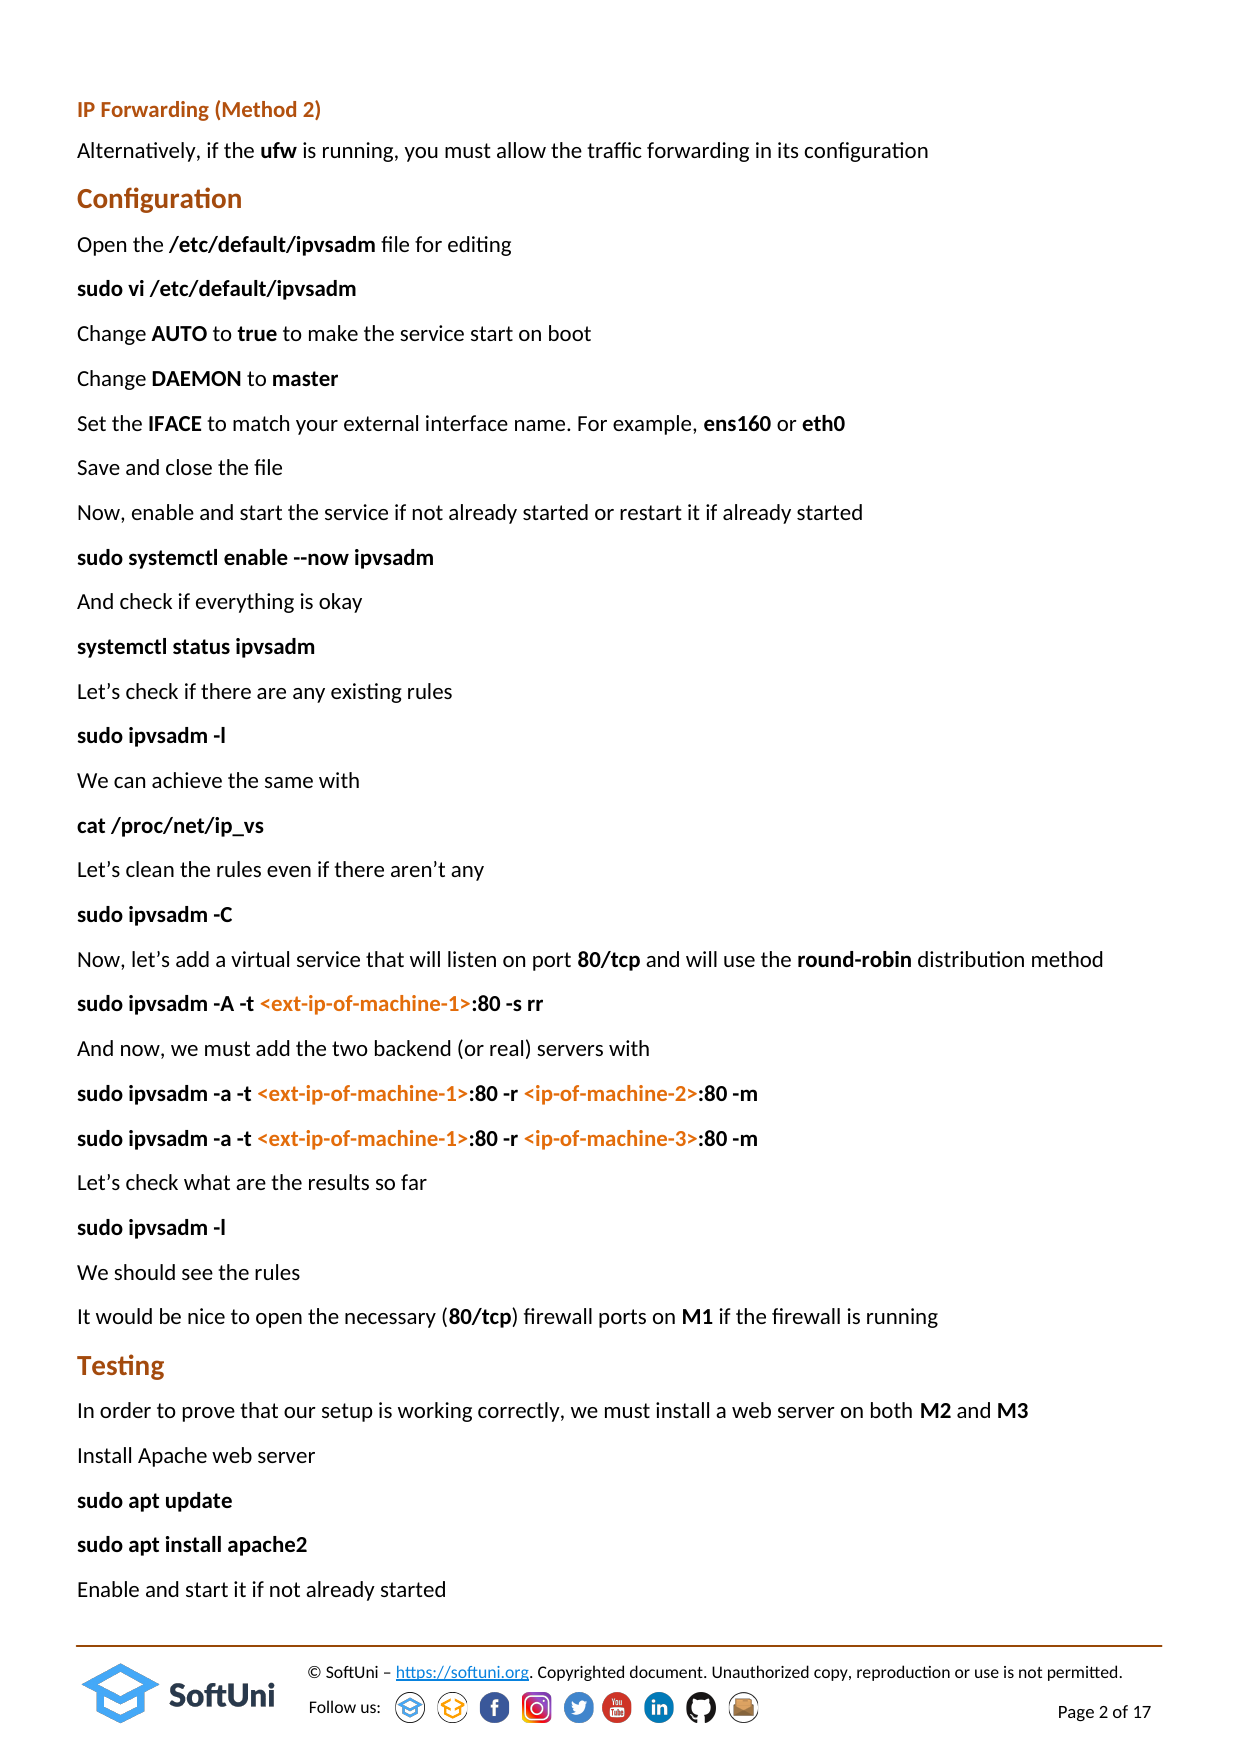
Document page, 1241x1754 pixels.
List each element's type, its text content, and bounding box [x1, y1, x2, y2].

picture [686, 1692, 716, 1723]
picture [602, 1692, 632, 1723]
text sudo ipvsadm -l [77, 1213, 1163, 1241]
text sudo apt install apache2 [77, 1530, 1163, 1558]
text sudo ipvsadm -a -t <ext-ip-of-machine-1>:80 -r <ip-of-machine-3>:80 -m [77, 1124, 1163, 1152]
picture [522, 1692, 552, 1723]
picture [644, 1714, 653, 1723]
text Alternatively, if the ufw is running, you must allow the traffic forwarding in its configuration [77, 136, 1163, 164]
text Install Apache web server [77, 1441, 1163, 1469]
text Enable and start it if not already started [77, 1575, 1163, 1603]
text And check if everything is okay [77, 587, 1163, 615]
picture [728, 1692, 759, 1723]
text sudo systemctl enable --now ipvsadm [77, 543, 1163, 571]
text In order to prove that our setup is working correctly, we must install a web server on both M2 and M3 [77, 1396, 1163, 1424]
text Change AUTO to true to make the service start on boot [77, 319, 1163, 347]
picture [564, 1692, 594, 1723]
picture [658, 1705, 667, 1714]
text Now, let’s add a virtual service that will listen on port 80/tcp and will use the round-robin distribution method [77, 945, 1163, 973]
picture [437, 1692, 468, 1723]
text And now, we must add the two backend (or real) servers with [77, 1034, 1163, 1062]
text Save and close the file [77, 453, 1163, 481]
picture [644, 1692, 653, 1701]
subtitle IP Forwarding (Method 2) [77, 95, 1163, 123]
text We should see the rules [77, 1258, 1163, 1286]
text It would be nice to open the necessary (80/tcp) firewall ports on M1 if the firewall is running [77, 1302, 1163, 1330]
picture [479, 1692, 510, 1723]
picture [665, 1714, 674, 1723]
text systemctl status ipvsadm [77, 632, 1163, 660]
picture [75, 1658, 281, 1729]
text We can achieve the same with [77, 766, 1163, 794]
text cat /proc/net/ip_vs [77, 811, 1163, 839]
picture [665, 1692, 674, 1701]
text Set the IFACE to match your external interface name. For example, ens160 or eth0 [77, 409, 1163, 437]
text sudo vi /etc/default/ipvsadm [77, 274, 1163, 303]
text sudo ipvsadm -A -t <ext-ip-of-machine-1>:80 -s rr [77, 989, 1163, 1018]
text Now, enable and start the service if not already started or restart it if already started [77, 498, 1163, 526]
text Open the /etc/default/ipvsadm file for editing [77, 230, 1163, 258]
subtitle Testing [77, 1347, 1163, 1383]
text Let’s check what are the results so far [77, 1168, 1163, 1196]
text sudo apt update [77, 1486, 1163, 1514]
text Change DAEMON to master [77, 364, 1163, 392]
text sudo ipvsadm -l [77, 721, 1163, 749]
text Let’s check if there are any existing rules [77, 677, 1163, 705]
subtitle Configuration [77, 181, 1163, 216]
text sudo ipvsadm -C [77, 900, 1163, 928]
text Let’s clean the rules even if there aren’t any [77, 856, 1163, 883]
text sudo ipvsadm -a -t <ext-ip-of-machine-1>:80 -r <ip-of-machine-2>:80 -m [77, 1079, 1163, 1107]
picture [395, 1692, 425, 1723]
